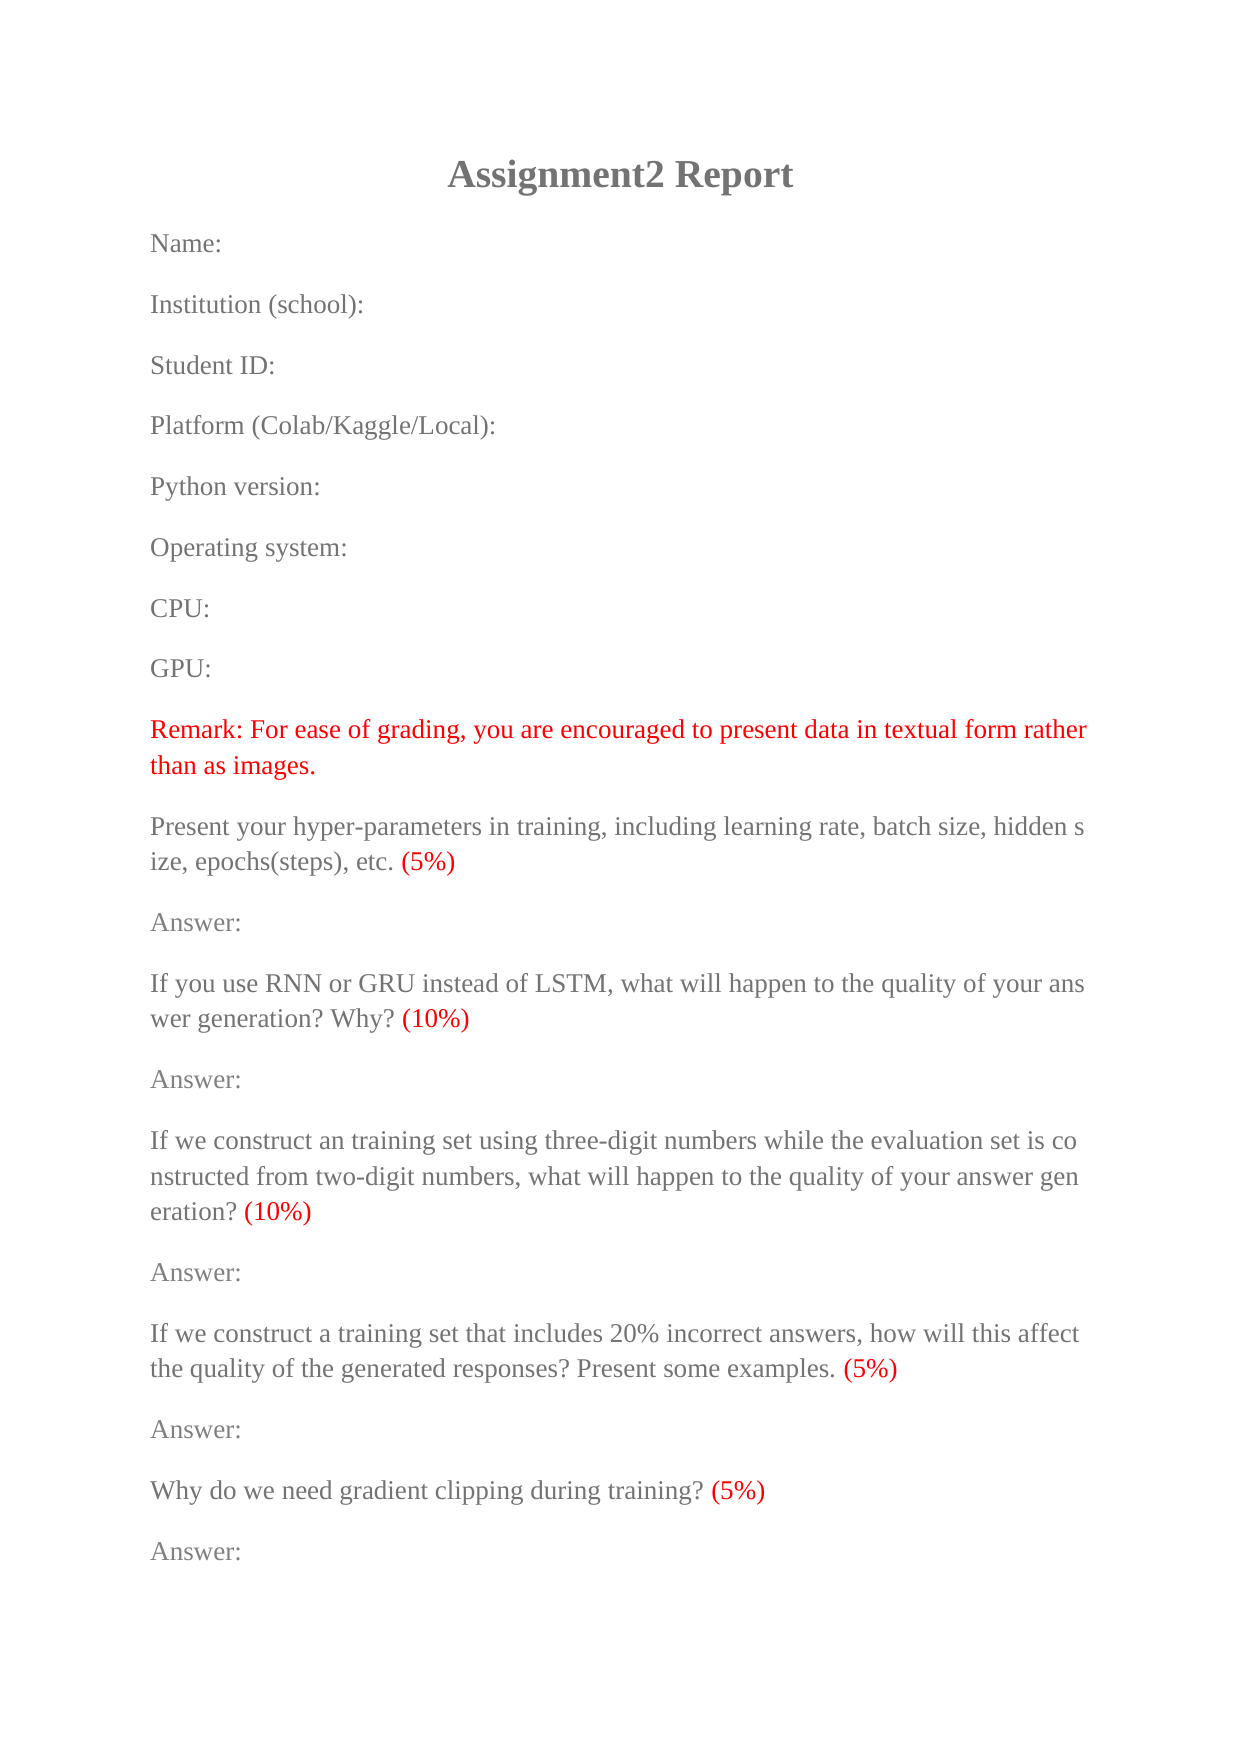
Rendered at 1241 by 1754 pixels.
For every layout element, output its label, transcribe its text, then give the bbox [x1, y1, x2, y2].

text Answer: [150, 1256, 1090, 1287]
text If we construct a training set that includes 20% incorrect answers, how will this affect the quality of the generated responses? Present some examples. (5%) [150, 1317, 1090, 1384]
text Python version: [150, 470, 1090, 501]
text If you use RNN or GRU instead of LSTM, what will happen to the quality of your answer generation? Why? (10%) [150, 967, 1090, 1034]
text Student ID: [150, 349, 1090, 380]
text Why do we need gradient clipping during training? (5%) [150, 1474, 1090, 1505]
text GPU: [150, 652, 1090, 683]
text Assignment2 Report [150, 150, 1090, 196]
text CPU: [150, 592, 1090, 623]
text Platform (Colab/Kaggle/Local): [150, 409, 1090, 441]
text Operating system: [150, 531, 1090, 562]
text Present your hyper-parameters in training, including learning rate, batch size, hidden size, epochs(steps), etc. (5%) [150, 809, 1090, 876]
text Answer: [150, 906, 1090, 937]
text Answer: [150, 1535, 1090, 1566]
text Remark: For ease of grading, you are encouraged to present data in textual form rather than as images. [150, 713, 1090, 780]
text Answer: [150, 1063, 1090, 1094]
text Institution (school): [150, 288, 1090, 319]
text Name: [150, 227, 1090, 258]
text If we construct an training set using three-digit numbers while the evaluation set is constructed from two-digit numbers, what will happen to the quality of your answer generation? (10%) [150, 1124, 1090, 1227]
text Answer: [150, 1413, 1090, 1444]
